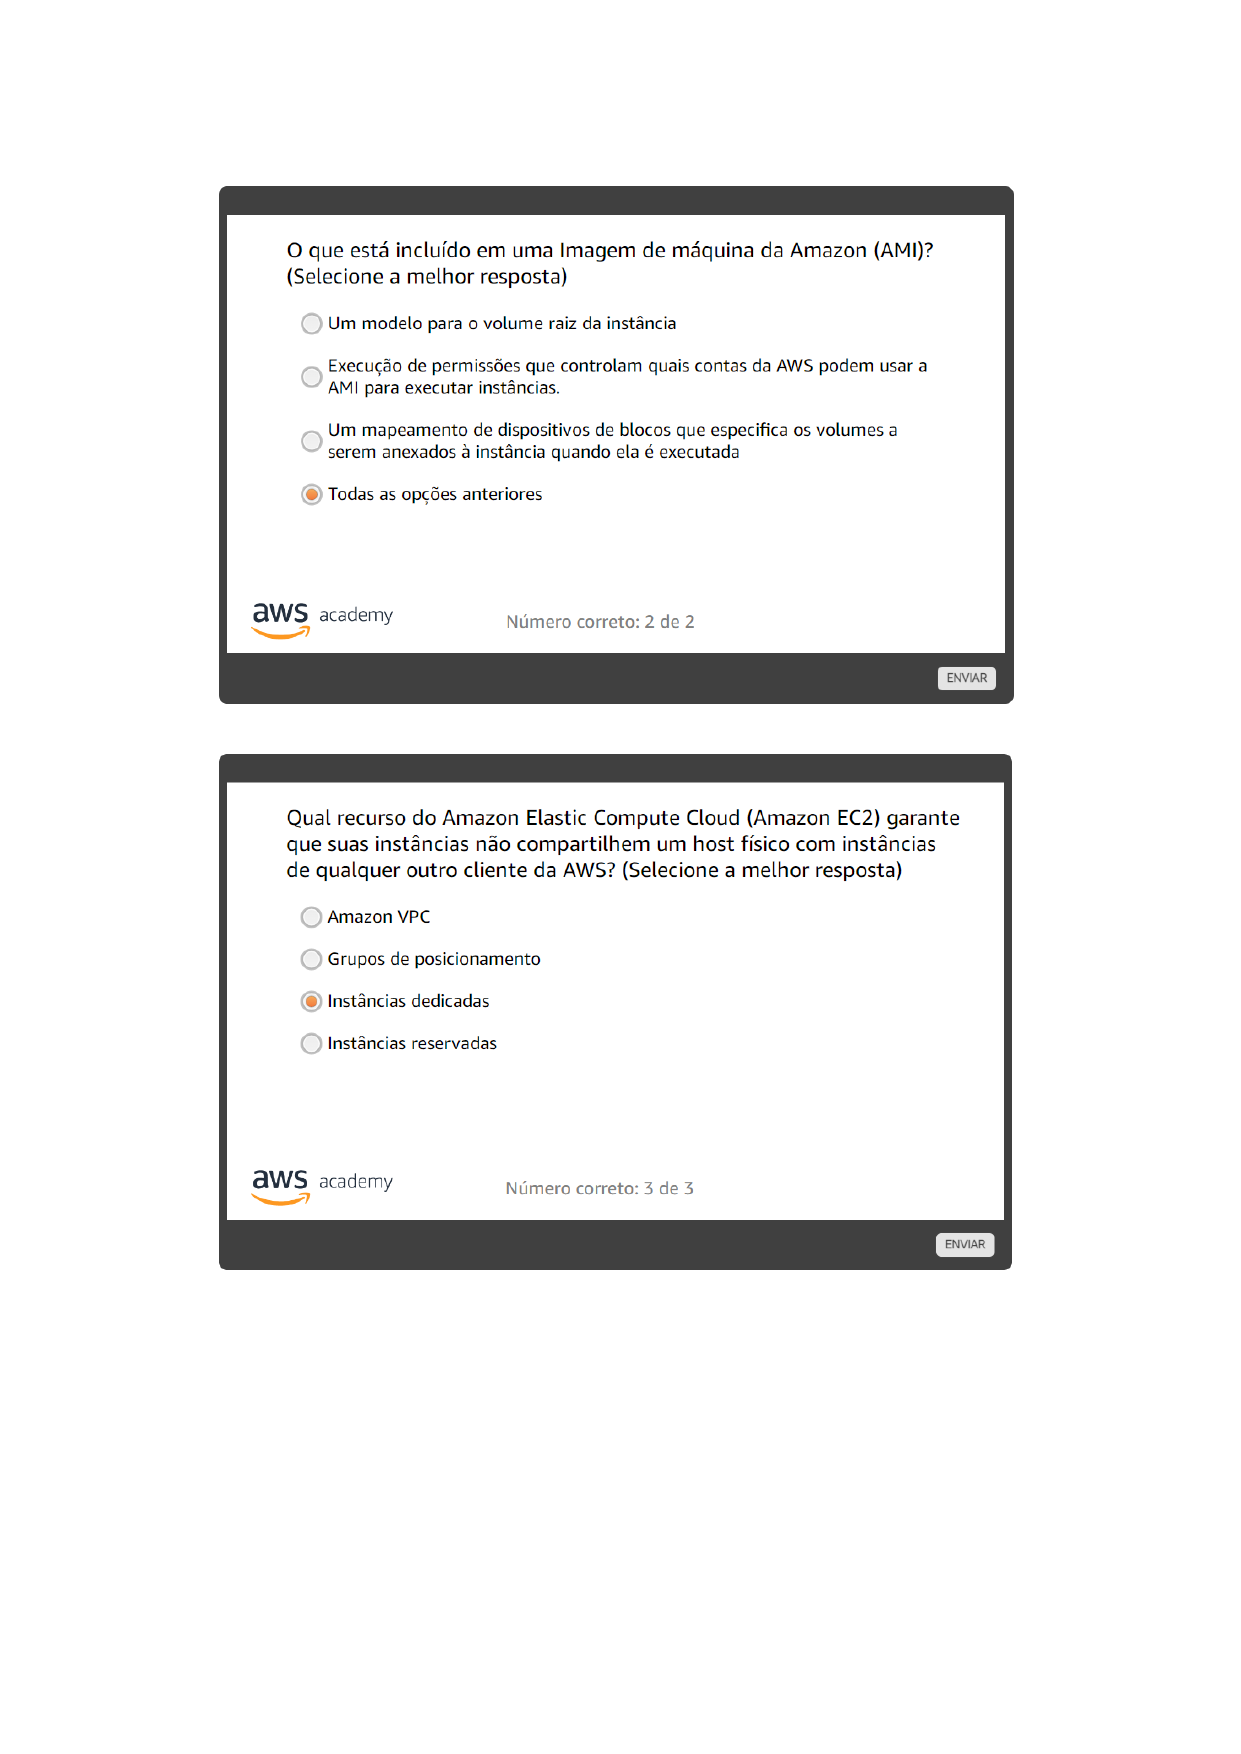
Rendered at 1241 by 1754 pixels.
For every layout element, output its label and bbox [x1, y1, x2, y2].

picture [177, 729, 1063, 1296]
picture [177, 147, 1063, 711]
